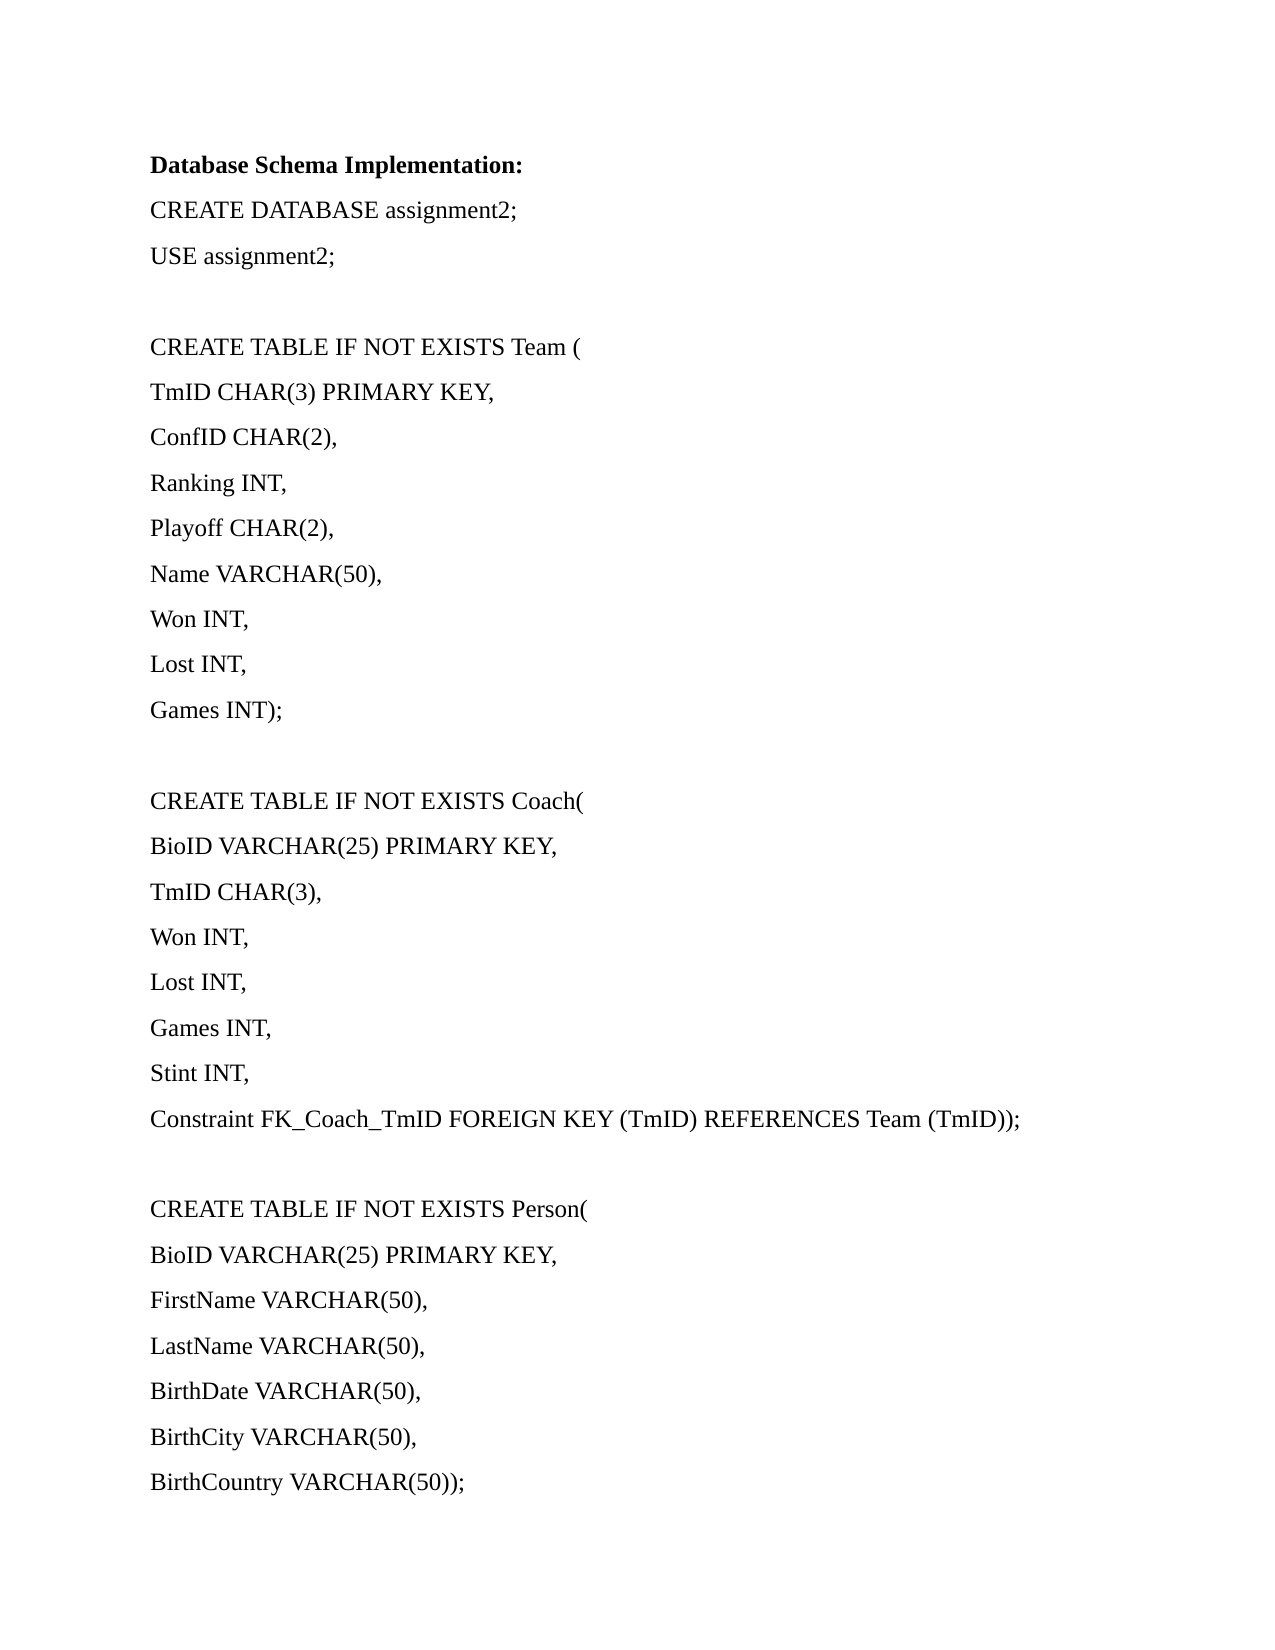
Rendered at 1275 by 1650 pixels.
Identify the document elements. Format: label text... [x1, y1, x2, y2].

text TmID CHAR(3), [150, 877, 1125, 905]
text Ranking INT, [150, 468, 1125, 497]
text CREATE DATABASE assignment2; [150, 195, 1125, 224]
text BirthDate VARCHAR(50), [150, 1376, 1125, 1405]
text Database Schema Implementation: [150, 150, 1125, 179]
text Name VARCHAR(50), [150, 559, 1125, 587]
text CREATE TABLE IF NOT EXISTS Person( [150, 1194, 1125, 1223]
text TmID CHAR(3) PRIMARY KEY, [150, 377, 1125, 406]
text CREATE TABLE IF NOT EXISTS Coach( [150, 786, 1125, 814]
text ConfID CHAR(2), [150, 422, 1125, 451]
text CREATE TABLE IF NOT EXISTS Team ( [150, 332, 1125, 360]
text Stint INT, [150, 1058, 1125, 1087]
text LastName VARCHAR(50), [150, 1331, 1125, 1359]
text Won INT, [150, 604, 1125, 633]
text BioID VARCHAR(25) PRIMARY KEY, [150, 1240, 1125, 1269]
text Games INT); [150, 695, 1125, 724]
text BirthCity VARCHAR(50), [150, 1422, 1125, 1450]
text Won INT, [150, 922, 1125, 951]
text Playoff CHAR(2), [150, 513, 1125, 542]
text BioID VARCHAR(25) PRIMARY KEY, [150, 831, 1125, 860]
text Constraint FK_Coach_TmID FOREIGN KEY (TmID) REFERENCES Team (TmID)); [150, 1104, 1125, 1132]
text Games INT, [150, 1013, 1125, 1042]
text Lost INT, [150, 967, 1125, 996]
text USE assignment2; [150, 241, 1125, 269]
text BirthCountry VARCHAR(50)); [150, 1467, 1125, 1496]
text FirstName VARCHAR(50), [150, 1285, 1125, 1314]
text Lost INT, [150, 649, 1125, 678]
